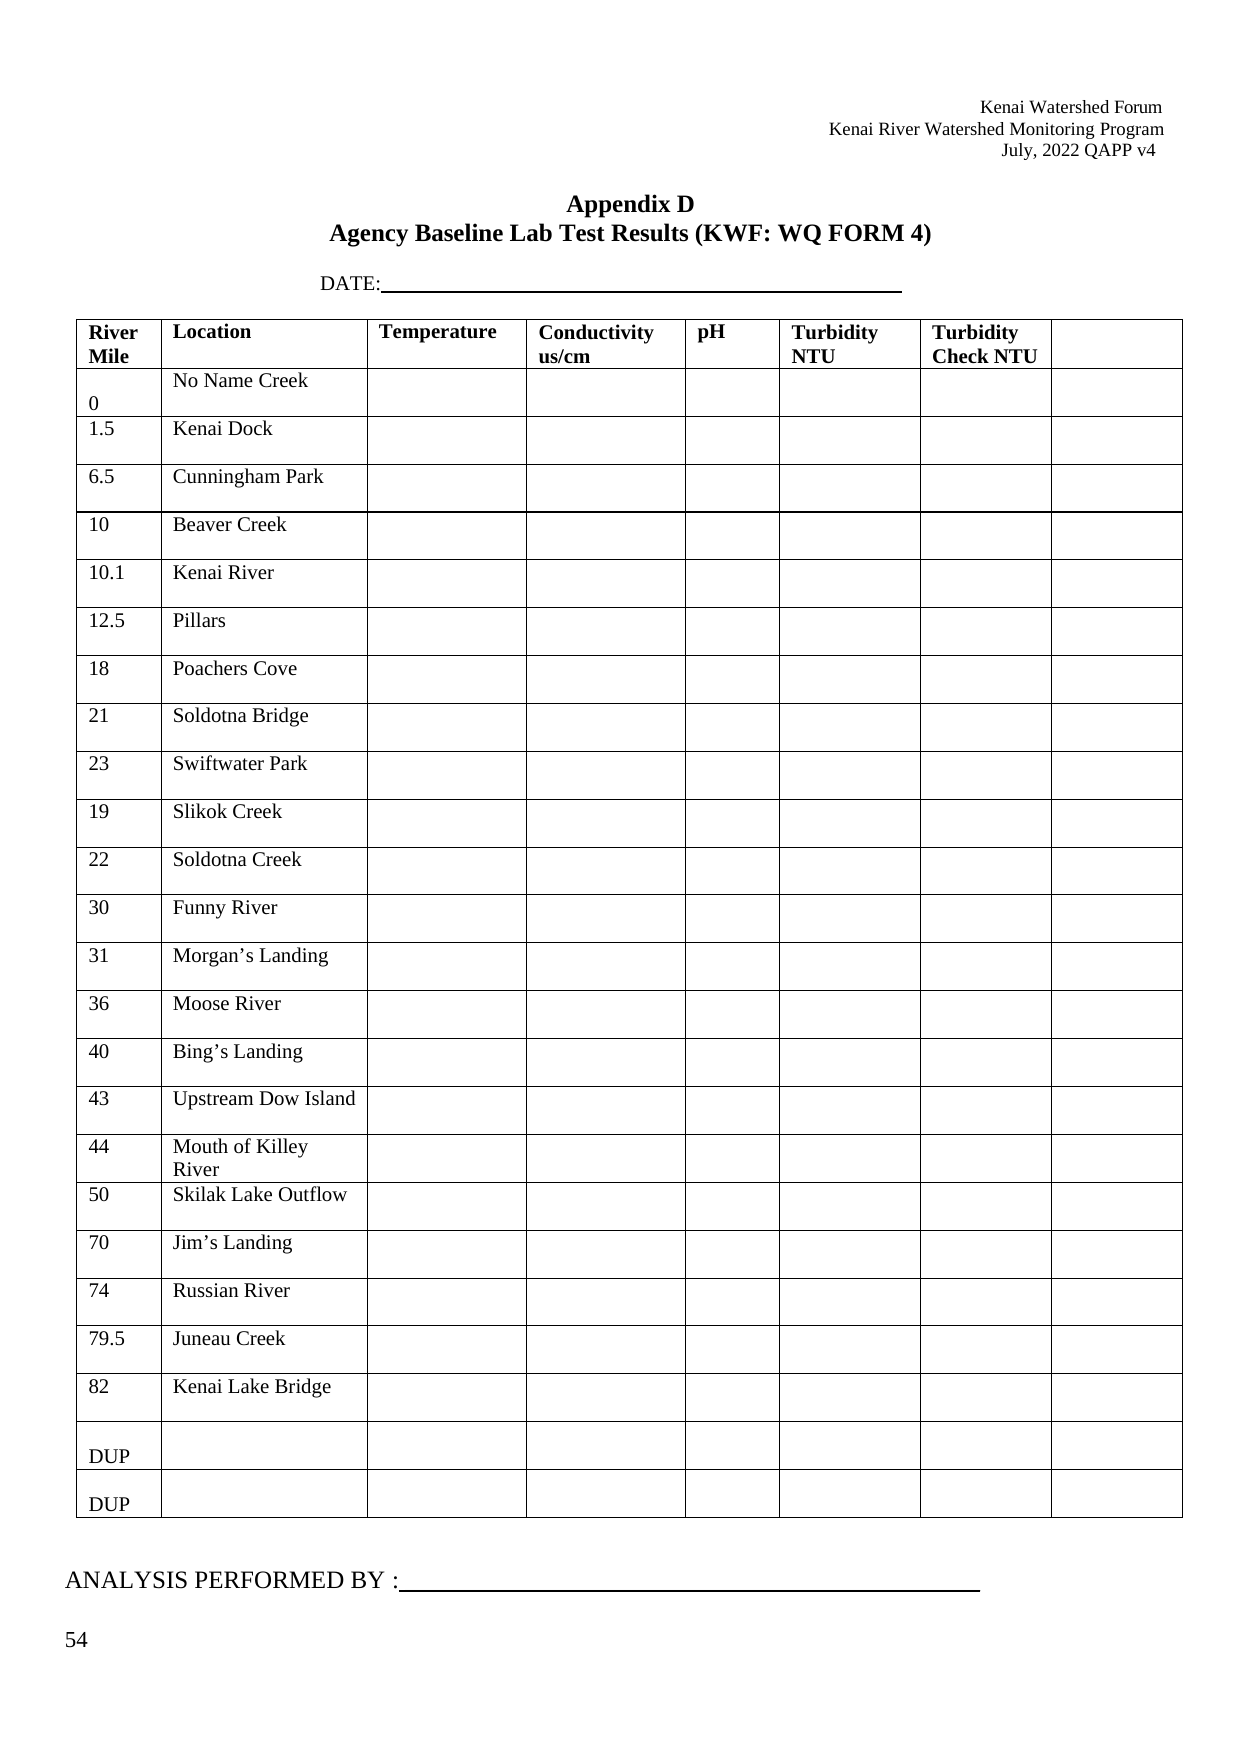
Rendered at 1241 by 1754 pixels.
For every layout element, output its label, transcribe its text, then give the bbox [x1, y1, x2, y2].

table_cell [780, 752, 920, 799]
table_cell [921, 1135, 1051, 1182]
table_cell [1052, 1422, 1182, 1469]
table_cell [527, 1135, 685, 1182]
table_cell Upstream Dow Island [162, 1087, 367, 1134]
table_cell [527, 465, 685, 511]
table_cell [921, 991, 1051, 1038]
table_cell [527, 1470, 685, 1517]
table_cell [368, 1231, 526, 1277]
table_cell 6.5 [77, 465, 161, 511]
table_cell [780, 1279, 920, 1325]
text DATE: [64, 270, 1157, 294]
table_cell [368, 800, 526, 847]
table_cell [368, 1087, 526, 1134]
table_cell [1052, 560, 1182, 607]
table_cell [368, 369, 526, 416]
table_cell [686, 465, 779, 511]
table_cell [368, 1135, 526, 1182]
table_cell 79.5 [77, 1326, 161, 1373]
table_cell [686, 943, 779, 990]
table_cell [527, 895, 685, 942]
table_cell [1052, 1039, 1182, 1086]
table_cell Soldotna Bridge [162, 704, 367, 751]
table_cell [368, 752, 526, 799]
table_cell [1052, 1135, 1182, 1182]
table_cell 10 [77, 513, 161, 559]
table_cell [1052, 417, 1182, 463]
table_cell [921, 465, 1051, 511]
table_cell [921, 1231, 1051, 1277]
table_cell 70 [77, 1231, 161, 1277]
table_cell [527, 560, 685, 607]
table_cell Mouth of Killey River [162, 1135, 367, 1182]
table_cell Pillars [162, 608, 367, 655]
table_cell [780, 1135, 920, 1182]
table_cell [527, 1183, 685, 1229]
table_cell [527, 1087, 685, 1134]
table_cell [368, 417, 526, 463]
table_cell [368, 1039, 526, 1086]
table_cell Slikok Creek [162, 800, 367, 847]
table_cell [527, 943, 685, 990]
table_cell [368, 656, 526, 703]
table_header Turbidity Check NTU [921, 320, 1051, 368]
table_cell [921, 1183, 1051, 1229]
table_cell [1052, 608, 1182, 655]
table_cell [162, 1470, 367, 1517]
table_cell 1.5 [77, 417, 161, 463]
table_cell [1052, 895, 1182, 942]
table_cell [527, 1231, 685, 1277]
table_cell [368, 608, 526, 655]
table_cell [921, 513, 1051, 559]
table_cell [686, 1422, 779, 1469]
table_cell [1052, 800, 1182, 847]
table_cell [921, 656, 1051, 703]
table_cell [368, 560, 526, 607]
table_cell 82 [77, 1374, 161, 1421]
table_cell [780, 1231, 920, 1277]
table_cell [1052, 752, 1182, 799]
table_cell Kenai Lake Bridge [162, 1374, 367, 1421]
table_cell Cunningham Park [162, 465, 367, 511]
table_cell Funny River [162, 895, 367, 942]
table_cell [921, 848, 1051, 894]
table_cell [921, 943, 1051, 990]
table_cell [921, 369, 1051, 416]
table_header Conductivity us/cm [527, 320, 685, 368]
table_cell [686, 991, 779, 1038]
table_cell [686, 1231, 779, 1277]
table_cell [780, 369, 920, 416]
table_cell 74 [77, 1279, 161, 1325]
table_cell [780, 656, 920, 703]
table_cell [686, 369, 779, 416]
table_cell 30 [77, 895, 161, 942]
table_cell Moose River [162, 991, 367, 1038]
table_header [1052, 320, 1182, 368]
table_cell [780, 560, 920, 607]
table_cell [162, 1422, 367, 1469]
table_cell [686, 1087, 779, 1134]
table_cell [780, 608, 920, 655]
table_cell [686, 560, 779, 607]
subtitle Appendix D [64, 189, 1196, 218]
table_cell Poachers Cove [162, 656, 367, 703]
table_cell [921, 800, 1051, 847]
table_cell Juneau Creek [162, 1326, 367, 1373]
table_cell [1052, 1374, 1182, 1421]
table_cell Kenai Dock [162, 417, 367, 463]
table_cell 22 [77, 848, 161, 894]
table_cell [686, 752, 779, 799]
table_cell [1052, 848, 1182, 894]
table_cell [527, 369, 685, 416]
table_cell Beaver Creek [162, 513, 367, 559]
table_cell Soldotna Creek [162, 848, 367, 894]
table_cell [1052, 656, 1182, 703]
table_cell [780, 1183, 920, 1229]
table_cell [527, 417, 685, 463]
table_cell [780, 800, 920, 847]
table_cell 23 [77, 752, 161, 799]
table_cell [921, 1374, 1051, 1421]
table_cell 19 [77, 800, 161, 847]
table_cell [780, 465, 920, 511]
table_cell [1052, 704, 1182, 751]
table_cell [686, 417, 779, 463]
table_cell [921, 752, 1051, 799]
table_cell [780, 943, 920, 990]
table_cell [527, 1326, 685, 1373]
table_cell Russian River [162, 1279, 367, 1325]
table_cell [780, 417, 920, 463]
table_cell [780, 895, 920, 942]
table_header pH [686, 320, 779, 368]
table_cell [921, 1326, 1051, 1373]
table_cell [1052, 1231, 1182, 1277]
table_cell [368, 1422, 526, 1469]
table_cell [1052, 1326, 1182, 1373]
table_cell [780, 704, 920, 751]
table_cell [527, 848, 685, 894]
table_cell [686, 704, 779, 751]
table_cell [780, 1326, 920, 1373]
table_cell Morgan’s Landing [162, 943, 367, 990]
subtitle Agency Baseline Lab Test Results (KWF: WQ FORM 4) [64, 218, 1196, 247]
table_cell [921, 1470, 1051, 1517]
table_cell DUP [77, 1422, 161, 1469]
table_cell [1052, 991, 1182, 1038]
table_cell [368, 895, 526, 942]
table_cell [921, 1087, 1051, 1134]
table_cell [686, 848, 779, 894]
table_cell [1052, 1470, 1182, 1517]
table_cell [527, 704, 685, 751]
table_cell [527, 1039, 685, 1086]
table_cell 12.5 [77, 608, 161, 655]
table_cell 31 [77, 943, 161, 990]
table_cell 0 [77, 369, 161, 416]
table_cell [527, 800, 685, 847]
table_cell [780, 1374, 920, 1421]
table_cell [1052, 513, 1182, 559]
table_cell [780, 513, 920, 559]
table_cell [780, 1470, 920, 1517]
table_cell [686, 1039, 779, 1086]
table_cell 50 [77, 1183, 161, 1229]
table_cell Swiftwater Park [162, 752, 367, 799]
table_cell [1052, 1183, 1182, 1229]
table_cell [368, 704, 526, 751]
table_cell [527, 1279, 685, 1325]
table_cell [527, 1374, 685, 1421]
table_cell [368, 1183, 526, 1229]
table_cell [368, 1470, 526, 1517]
table_cell [527, 656, 685, 703]
table_cell Skilak Lake Outflow [162, 1183, 367, 1229]
table_cell No Name Creek [162, 369, 367, 416]
table_cell [921, 608, 1051, 655]
table_cell 10.1 [77, 560, 161, 607]
table_cell [921, 1039, 1051, 1086]
table_cell [780, 991, 920, 1038]
table_cell [686, 800, 779, 847]
table_cell 36 [77, 991, 161, 1038]
table_cell [527, 608, 685, 655]
table_cell [921, 1279, 1051, 1325]
table_cell [368, 943, 526, 990]
table_cell [1052, 943, 1182, 990]
table_cell [686, 656, 779, 703]
table_cell 43 [77, 1087, 161, 1134]
table_cell [527, 1422, 685, 1469]
table_cell [780, 1039, 920, 1086]
table_cell 44 [77, 1135, 161, 1182]
text ANALYSIS PERFORMED BY : ______________________________________________ [64, 1565, 1196, 1594]
table_cell [921, 704, 1051, 751]
table_cell [686, 1374, 779, 1421]
table_cell 40 [77, 1039, 161, 1086]
table_cell [368, 1374, 526, 1421]
table_cell [780, 848, 920, 894]
table_cell Jim’s Landing [162, 1231, 367, 1277]
table_cell [368, 991, 526, 1038]
table_cell [527, 752, 685, 799]
table_cell [1052, 465, 1182, 511]
table_cell [921, 560, 1051, 607]
table_header Turbidity NTU [780, 320, 920, 368]
table_cell 21 [77, 704, 161, 751]
table_cell [368, 513, 526, 559]
table_header Temperature [368, 320, 526, 368]
table_cell [780, 1422, 920, 1469]
table_cell [686, 1326, 779, 1373]
table_cell [368, 1326, 526, 1373]
table_cell [1052, 369, 1182, 416]
table_cell [686, 608, 779, 655]
table_cell [921, 1422, 1051, 1469]
table_cell [527, 513, 685, 559]
table_cell [921, 895, 1051, 942]
table_cell [1052, 1087, 1182, 1134]
table_cell DUP [77, 1470, 161, 1517]
table_cell [686, 513, 779, 559]
table_cell [1052, 1279, 1182, 1325]
table_cell [527, 991, 685, 1038]
table_cell [686, 1135, 779, 1182]
table_cell [686, 895, 779, 942]
table_cell [921, 417, 1051, 463]
table_header River Mile [77, 320, 161, 368]
table_header Location [162, 320, 367, 368]
table_cell [780, 1087, 920, 1134]
table_cell [368, 1279, 526, 1325]
table_cell [368, 465, 526, 511]
table_cell 18 [77, 656, 161, 703]
table_cell [686, 1279, 779, 1325]
table_cell Bing’s Landing [162, 1039, 367, 1086]
table_cell Kenai River [162, 560, 367, 607]
table_cell [686, 1183, 779, 1229]
table_cell [686, 1470, 779, 1517]
table_cell [368, 848, 526, 894]
